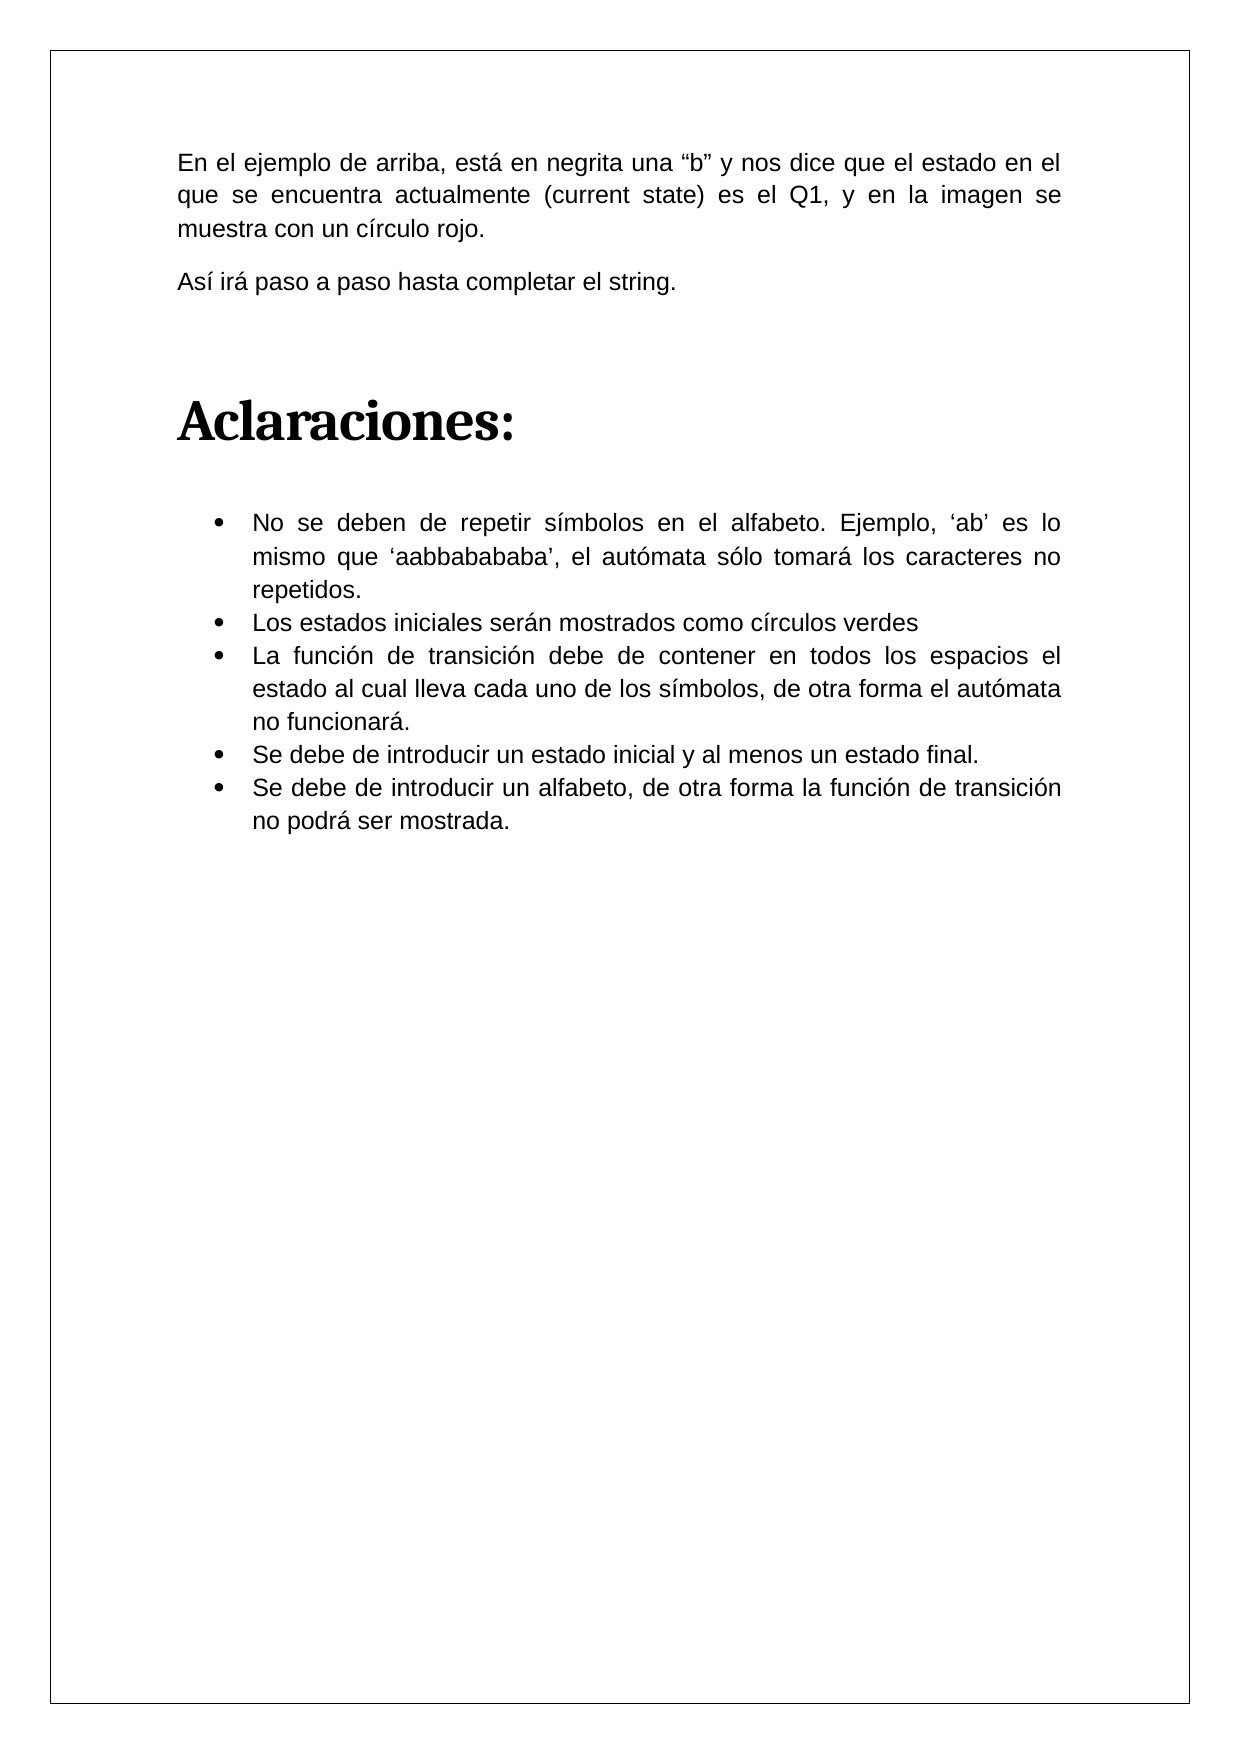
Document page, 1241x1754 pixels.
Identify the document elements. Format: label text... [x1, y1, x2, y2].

text Así irá paso a paso hasta completar el string. [177, 267, 1063, 296]
text En el ejemplo de arriba, está en negrita una “b” y nos dice que el estado en el que se encuentra actualmente (current state) es el Q1, y en la imagen se muestra con un círculo rojo. [177, 147, 1063, 242]
list La función de transición debe de contener en todos los espacios el estado al cual lleva cada uno de los símbolos, de otra forma el autómata no funcionará. [214, 641, 1063, 736]
title Aclaraciones: [177, 321, 1063, 455]
list Se debe de introducir un alfabeto, de otra forma la función de transición no podrá ser mostrada. [214, 773, 1063, 835]
list Los estados iniciales serán mostrados como círculos verdes [214, 608, 1063, 636]
list Se debe de introducir un estado inicial y al menos un estado final. [214, 740, 1063, 769]
list No se deben de repetir símbolos en el alfabeto. Ejemplo, ‘ab’ es lo mismo que ‘aabbabababa’, el autómata sólo tomará los caracteres no repetidos. [214, 508, 1063, 603]
